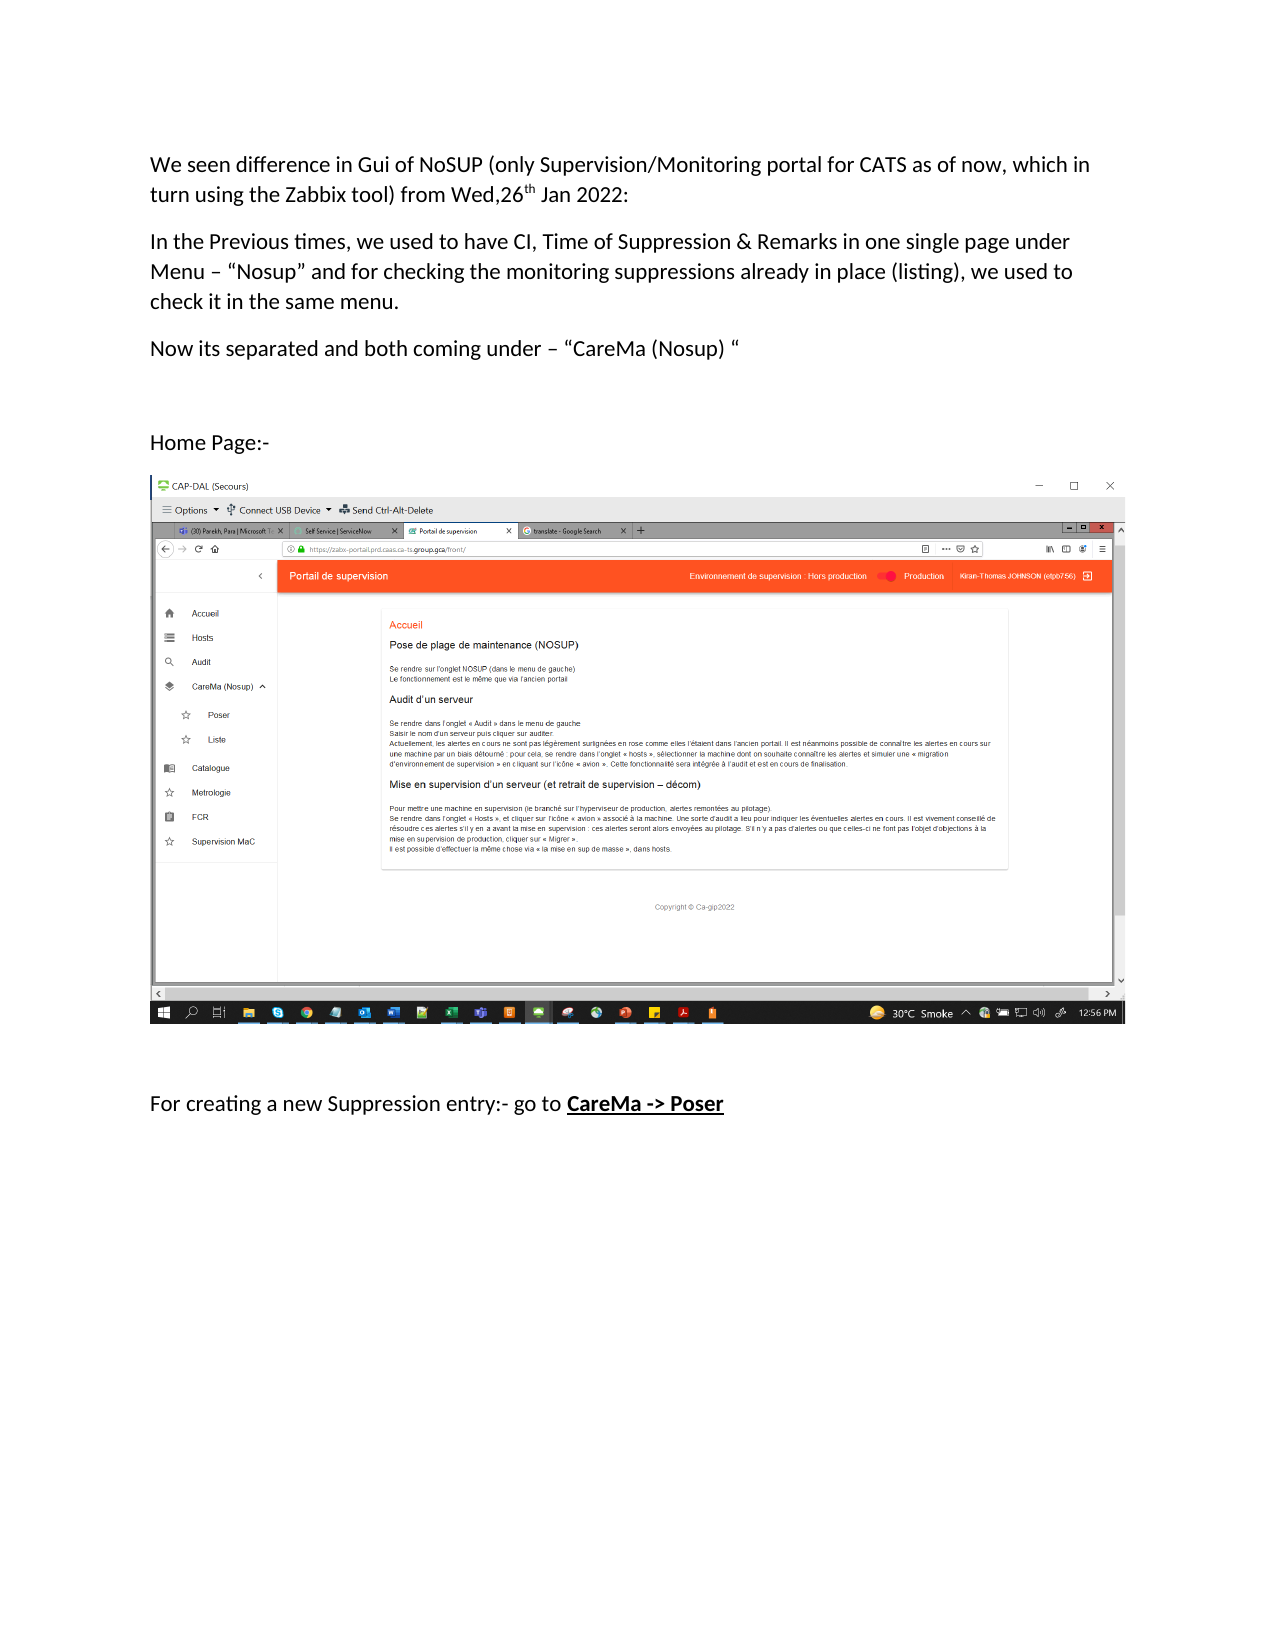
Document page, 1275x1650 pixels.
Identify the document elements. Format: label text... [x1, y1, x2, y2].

text Home Page:- [150, 428, 1125, 456]
text For creating a new Suppression entry:- go to CareMa -> Poser [150, 1089, 1125, 1117]
text We seen difference in Gui of NoSUP (only Supervision/Monitoring portal for CATS as of now, which in turn using the Zabbix tool) from Wed,26th Jan 2022: [150, 150, 1125, 208]
text In the Previous times, we used to have CI, Time of Suppression & Remarks in one single page under Menu – “Nosup” and for checking the monitoring suppressions already in place (listing), we used to check it in the same menu. [150, 227, 1125, 316]
picture [150, 475, 1125, 1024]
text Now its separated and both coming under – “CareMa (Nosup) “ [150, 334, 1125, 362]
